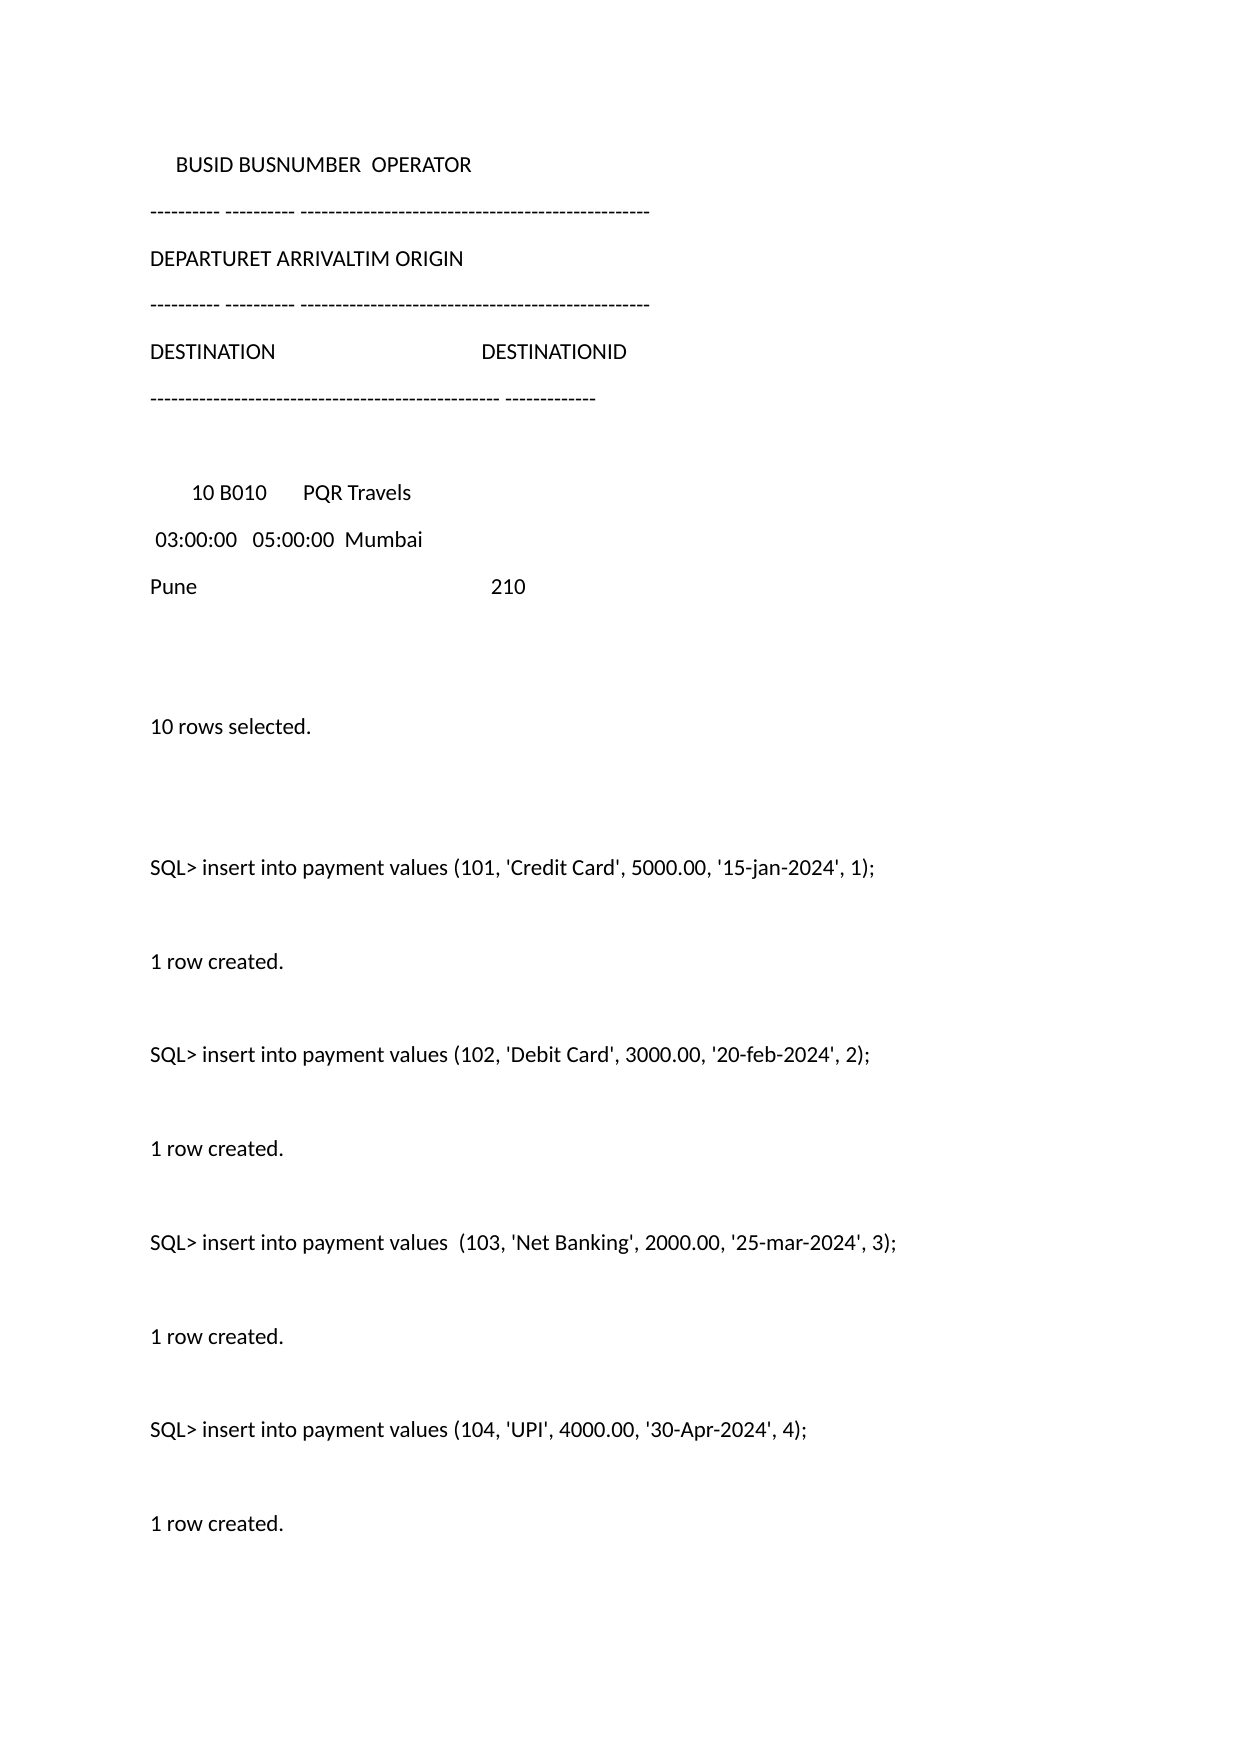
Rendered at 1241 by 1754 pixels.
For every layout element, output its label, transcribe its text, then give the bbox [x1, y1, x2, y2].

text DESTINATION DESTINATIONID [150, 337, 1090, 366]
text 03:00:00 05:00:00 Mumbai [150, 525, 1090, 553]
text SQL> insert into payment values (103, 'Net Banking', 2000.00, '25-mar-2024', 3); [150, 1228, 1090, 1256]
text SQL> insert into payment values (102, 'Debit Card', 3000.00, '20-feb-2024', 2); [150, 1041, 1090, 1069]
text BUSID BUSNUMBER OPERATOR [150, 150, 1090, 178]
text ---------- ---------- -------------------------------------------------- [150, 291, 1090, 319]
text SQL> insert into payment values (101, 'Credit Card', 5000.00, '15-jan-2024', 1); [150, 853, 1090, 881]
text 10 B010 PQR Travels [150, 478, 1090, 506]
text Pune 210 [150, 572, 1090, 600]
text SQL> insert into payment values (104, 'UPI', 4000.00, '30-Apr-2024', 4); [150, 1416, 1090, 1444]
text 10 rows selected. [150, 712, 1090, 741]
text 1 row created. [150, 1134, 1090, 1162]
text ---------- ---------- -------------------------------------------------- [150, 197, 1090, 225]
text 1 row created. [150, 1509, 1090, 1537]
text 1 row created. [150, 1322, 1090, 1350]
text 1 row created. [150, 947, 1090, 975]
text -------------------------------------------------- ------------- [150, 384, 1090, 412]
text DEPARTURET ARRIVALTIM ORIGIN [150, 244, 1090, 272]
